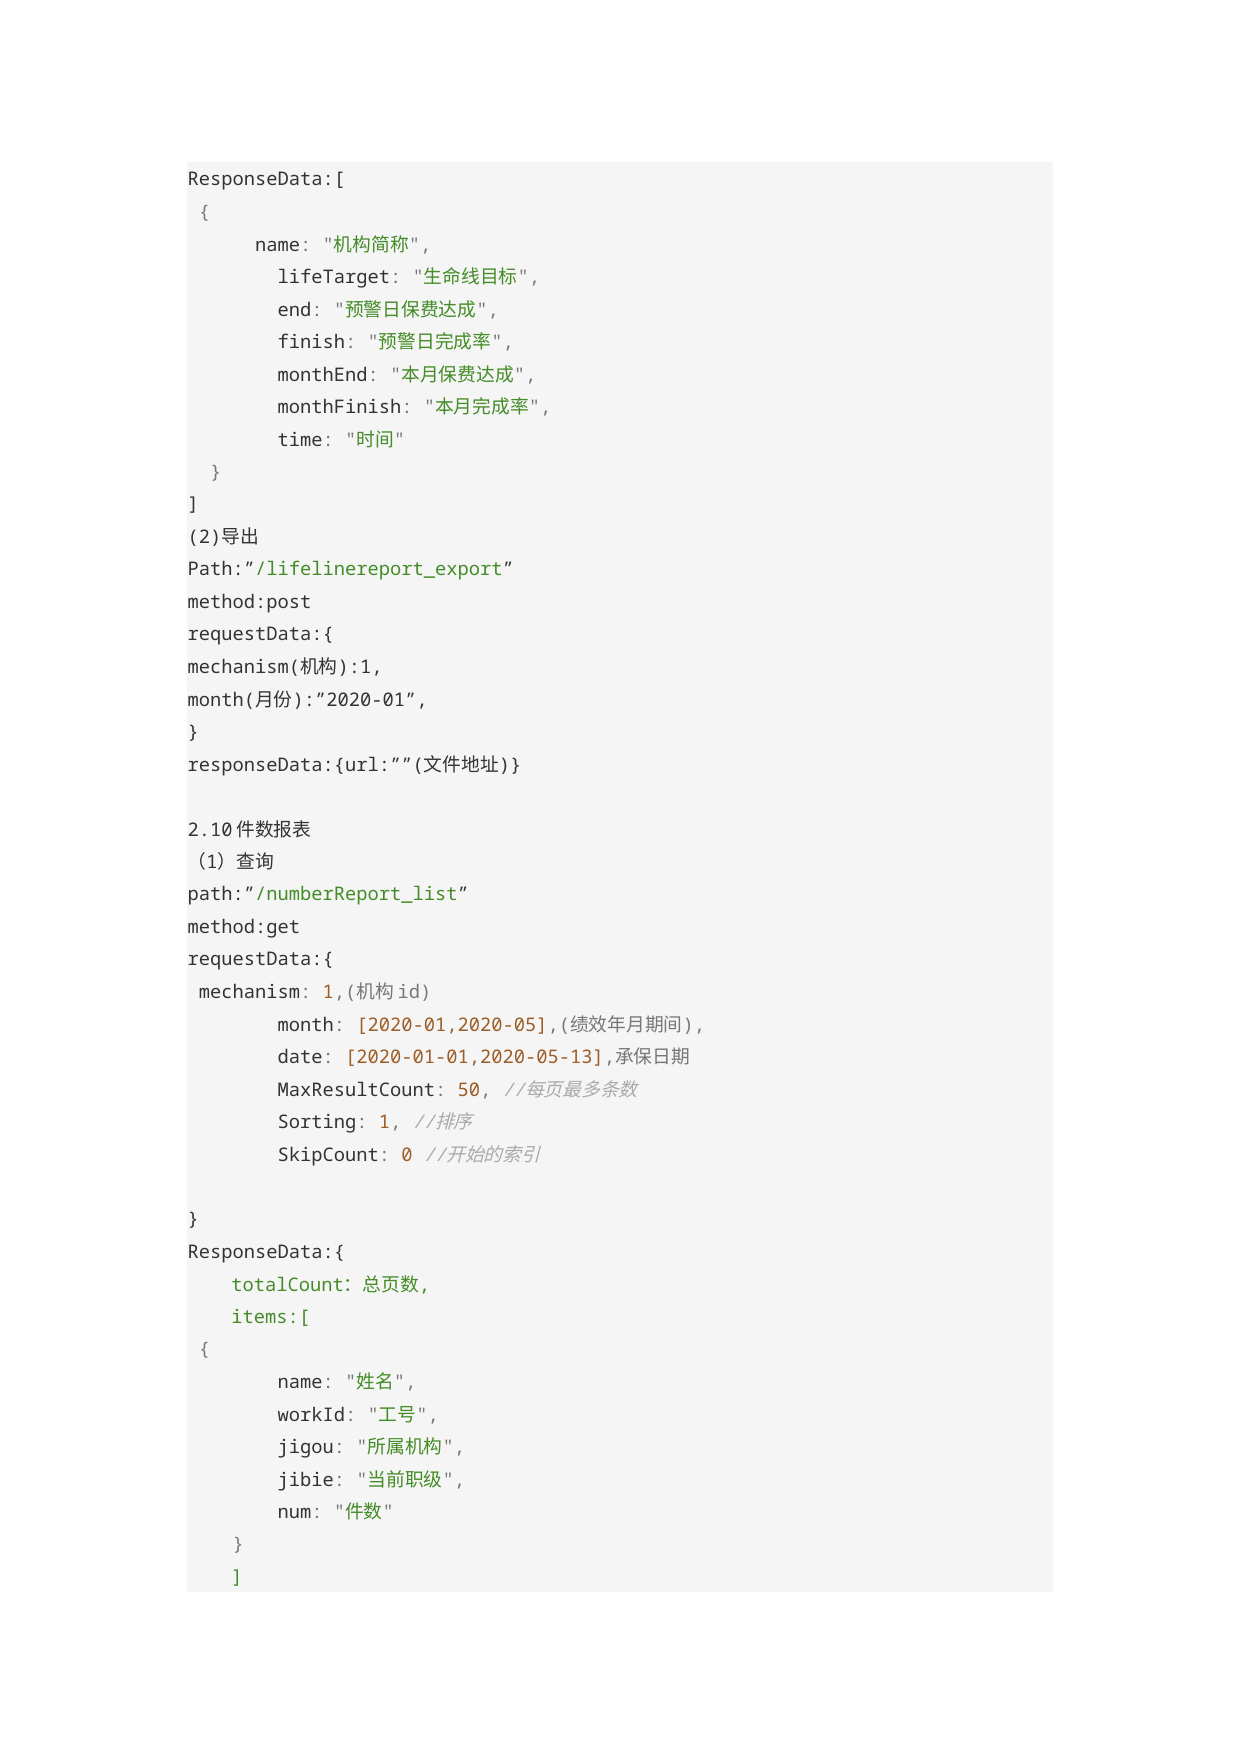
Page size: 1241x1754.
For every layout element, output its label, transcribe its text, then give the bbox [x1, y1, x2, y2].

text jibie: "当前职级", [187, 1462, 1053, 1494]
text { [187, 194, 1053, 227]
text ResponseData:{ [187, 1234, 1053, 1267]
text totalCount：总页数, [187, 1267, 1053, 1299]
text mechanism(机构):1, [187, 649, 1053, 682]
text finish: "预警日完成率", [187, 324, 1053, 357]
text monthFinish: "本月完成率", [187, 389, 1053, 422]
text } [187, 1202, 1053, 1234]
text monthEnd: "本月保费达成", [187, 357, 1053, 389]
text requestData:{ [187, 617, 1053, 649]
text ResponseData:[ [187, 162, 1053, 194]
text name: "姓名", [187, 1364, 1053, 1397]
text ] [187, 1559, 1053, 1592]
text { [187, 1332, 1053, 1364]
text method:get [187, 909, 1053, 942]
text （1）查询 [187, 844, 1053, 877]
text (2)导出 [187, 519, 1053, 552]
text } [187, 454, 1053, 487]
text ] [187, 487, 1053, 519]
text SkipCount: 0 //开始的索引 [187, 1137, 1053, 1169]
text 2.10件数报表 [187, 812, 1053, 844]
text Sorting: 1, //排序 [187, 1104, 1053, 1137]
text workId: "工号", [187, 1397, 1053, 1429]
text } [187, 714, 1053, 747]
text mechanism: 1,(机构id) [187, 974, 1053, 1007]
text month(月份):”2020-01”, [187, 682, 1053, 714]
text date: [2020-01-01,2020-05-13],承保日期 [187, 1039, 1053, 1072]
text requestData:{ [187, 942, 1053, 974]
text num: "件数" [187, 1494, 1053, 1527]
text } [187, 1527, 1053, 1559]
text Path:”/lifelinereport_export” method:post [187, 552, 1053, 617]
text path:”/numberReport_list” [187, 877, 1053, 909]
text items:[ [187, 1299, 1053, 1332]
text jigou: "所属机构", [187, 1429, 1053, 1462]
text month: [2020-01,2020-05],(绩效年月期间), [187, 1007, 1053, 1039]
text MaxResultCount: 50, //每页最多条数 [187, 1072, 1053, 1104]
text name: "机构简称", [187, 227, 1053, 259]
text time: "时间" [187, 422, 1053, 454]
text end: "预警日保费达成", [187, 292, 1053, 324]
text responseData:{url:””(文件地址)} [187, 747, 1053, 779]
text lifeTarget: "生命线目标", [187, 259, 1053, 292]
